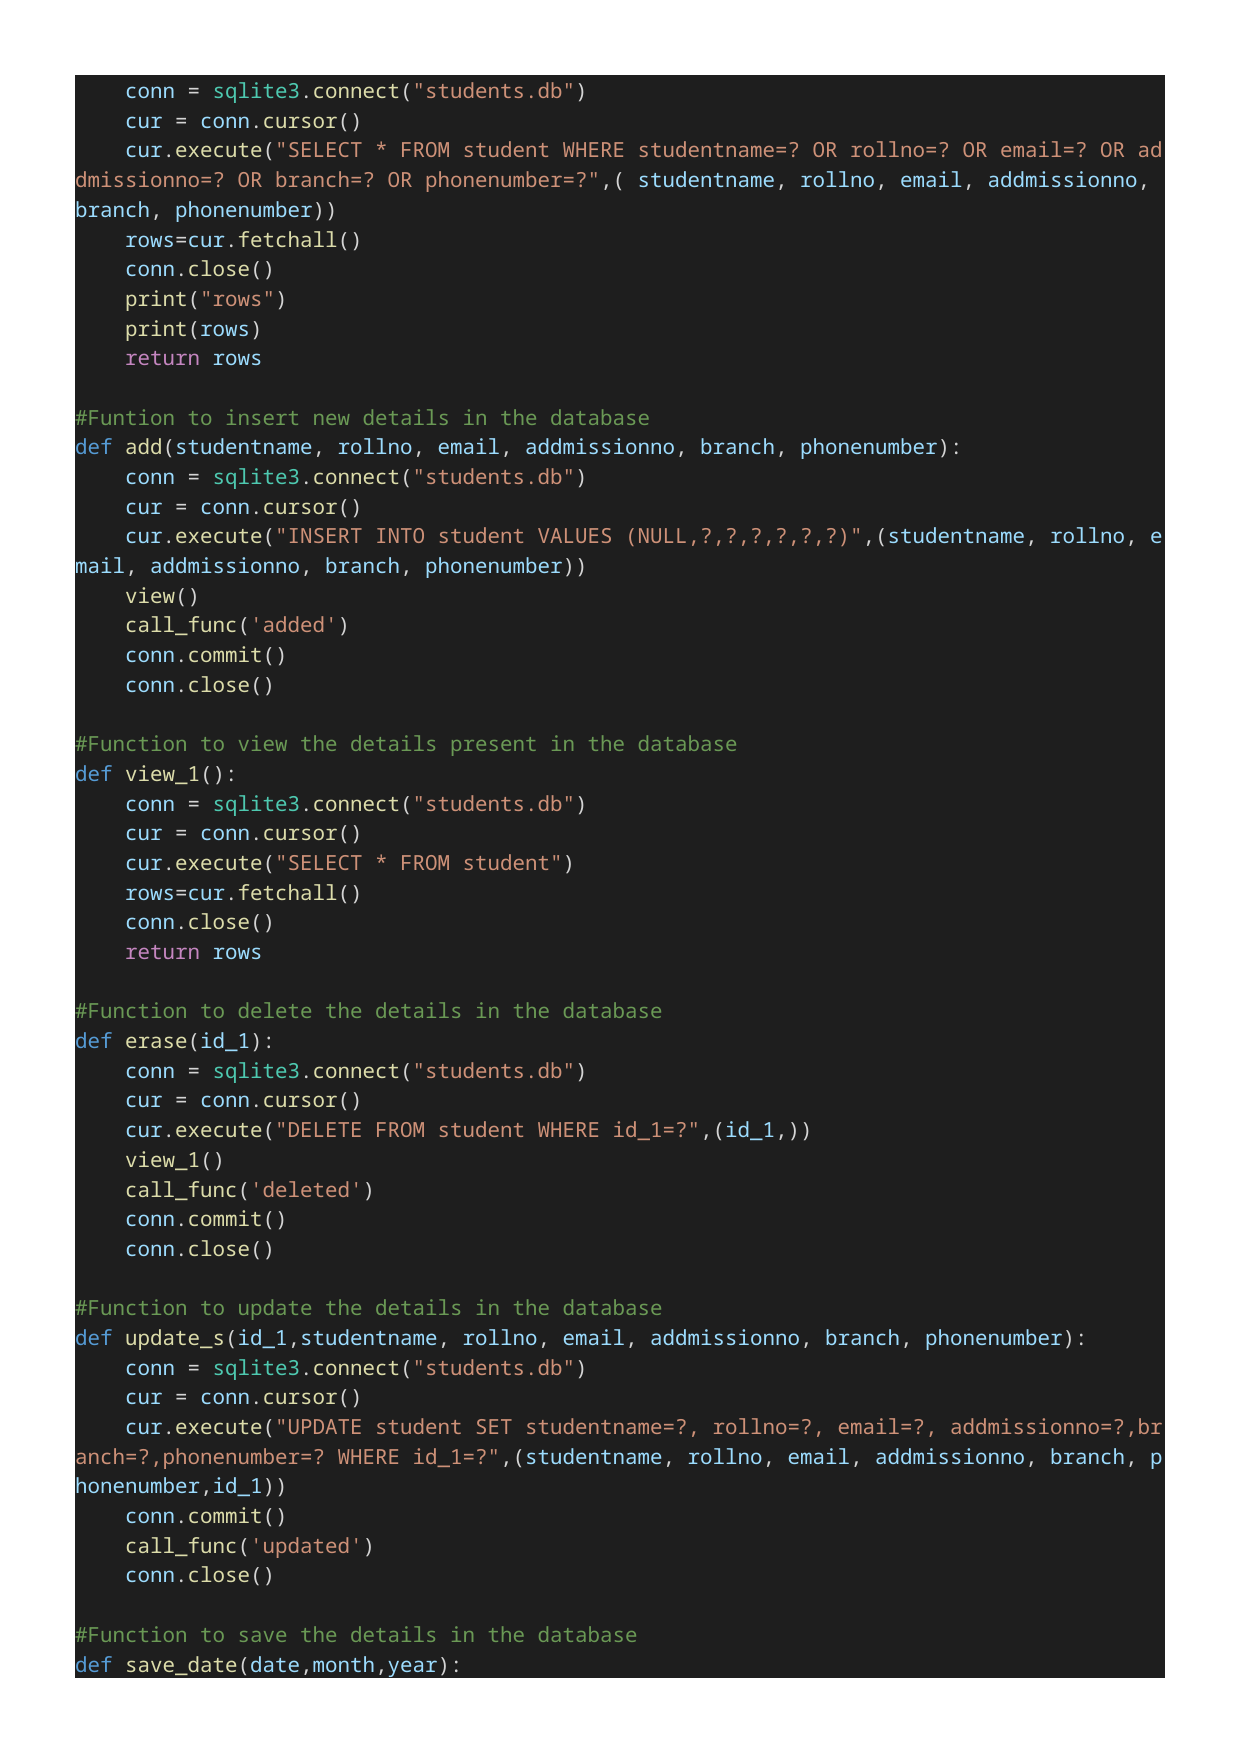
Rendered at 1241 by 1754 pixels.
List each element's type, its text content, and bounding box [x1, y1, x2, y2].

text conn = sqlite3.connect("students.db") [75, 1055, 1165, 1084]
text conn = sqlite3.connect("students.db") [75, 787, 1165, 817]
text cur.execute("INSERT INTO student VALUES (NULL,?,?,?,?,?,?)",(studentname, rollno, email, addmissionno, branch, phonenumber)) [75, 520, 1165, 580]
text print(rows) [75, 312, 1165, 342]
text conn = sqlite3.connect("students.db") [75, 461, 1165, 491]
text def view_1(): [75, 758, 1165, 787]
text conn.commit() [75, 1203, 1165, 1233]
text cur = conn.cursor() [75, 817, 1165, 847]
text view() [75, 580, 1165, 609]
text conn.commit() [75, 1500, 1165, 1530]
text conn.close() [75, 253, 1165, 283]
text return rows [75, 936, 1165, 966]
text def save_date(date,month,year): [75, 1648, 1165, 1678]
text cur.execute("SELECT * FROM student WHERE studentname=? OR rollno=? OR email=? OR addmissionno=? OR branch=? OR phonenumber=?",( studentname, rollno, email, addmissionno, branch, phonenumber)) [75, 134, 1165, 223]
text rows=cur.fetchall() [75, 877, 1165, 906]
text def erase(id_1): [75, 1025, 1165, 1055]
text cur = conn.cursor() [75, 1084, 1165, 1114]
text cur.execute("SELECT * FROM student") [75, 847, 1165, 877]
text cur = conn.cursor() [75, 491, 1165, 520]
text conn.close() [75, 669, 1165, 698]
text view_1() [75, 1144, 1165, 1173]
text rows=cur.fetchall() [75, 223, 1165, 253]
text conn.commit() [75, 639, 1165, 669]
text cur = conn.cursor() [75, 105, 1165, 134]
text cur.execute("UPDATE student SET studentname=?, rollno=?, email=?, addmissionno=?,branch=?,phonenumber=? WHERE id_1=?",(studentname, rollno, email, addmissionno, branch, phonenumber,id_1)) [75, 1411, 1165, 1500]
text print("rows") [75, 283, 1165, 312]
text return rows [75, 342, 1165, 372]
text call_func('added') [75, 609, 1165, 639]
text def add(studentname, rollno, email, addmissionno, branch, phonenumber): [75, 431, 1165, 461]
text conn.close() [75, 906, 1165, 936]
text #Function to save the details in the database [75, 1619, 1165, 1648]
text conn = sqlite3.connect("students.db") [75, 1352, 1165, 1381]
text call_func('updated') [75, 1530, 1165, 1559]
text cur.execute("DELETE FROM student WHERE id_1=?",(id_1,)) [75, 1114, 1165, 1144]
text #Function to delete the details in the database [75, 995, 1165, 1025]
text def update_s(id_1,studentname, rollno, email, addmissionno, branch, phonenumber): [75, 1322, 1165, 1352]
text #Function to update the details in the database [75, 1292, 1165, 1322]
text conn.close() [75, 1233, 1165, 1262]
text #Function to view the details present in the database [75, 728, 1165, 758]
text call_func('deleted') [75, 1173, 1165, 1203]
text cur = conn.cursor() [75, 1381, 1165, 1411]
text #Funtion to insert new details in the database [75, 402, 1165, 431]
text conn = sqlite3.connect("students.db") [75, 75, 1165, 105]
text conn.close() [75, 1559, 1165, 1589]
